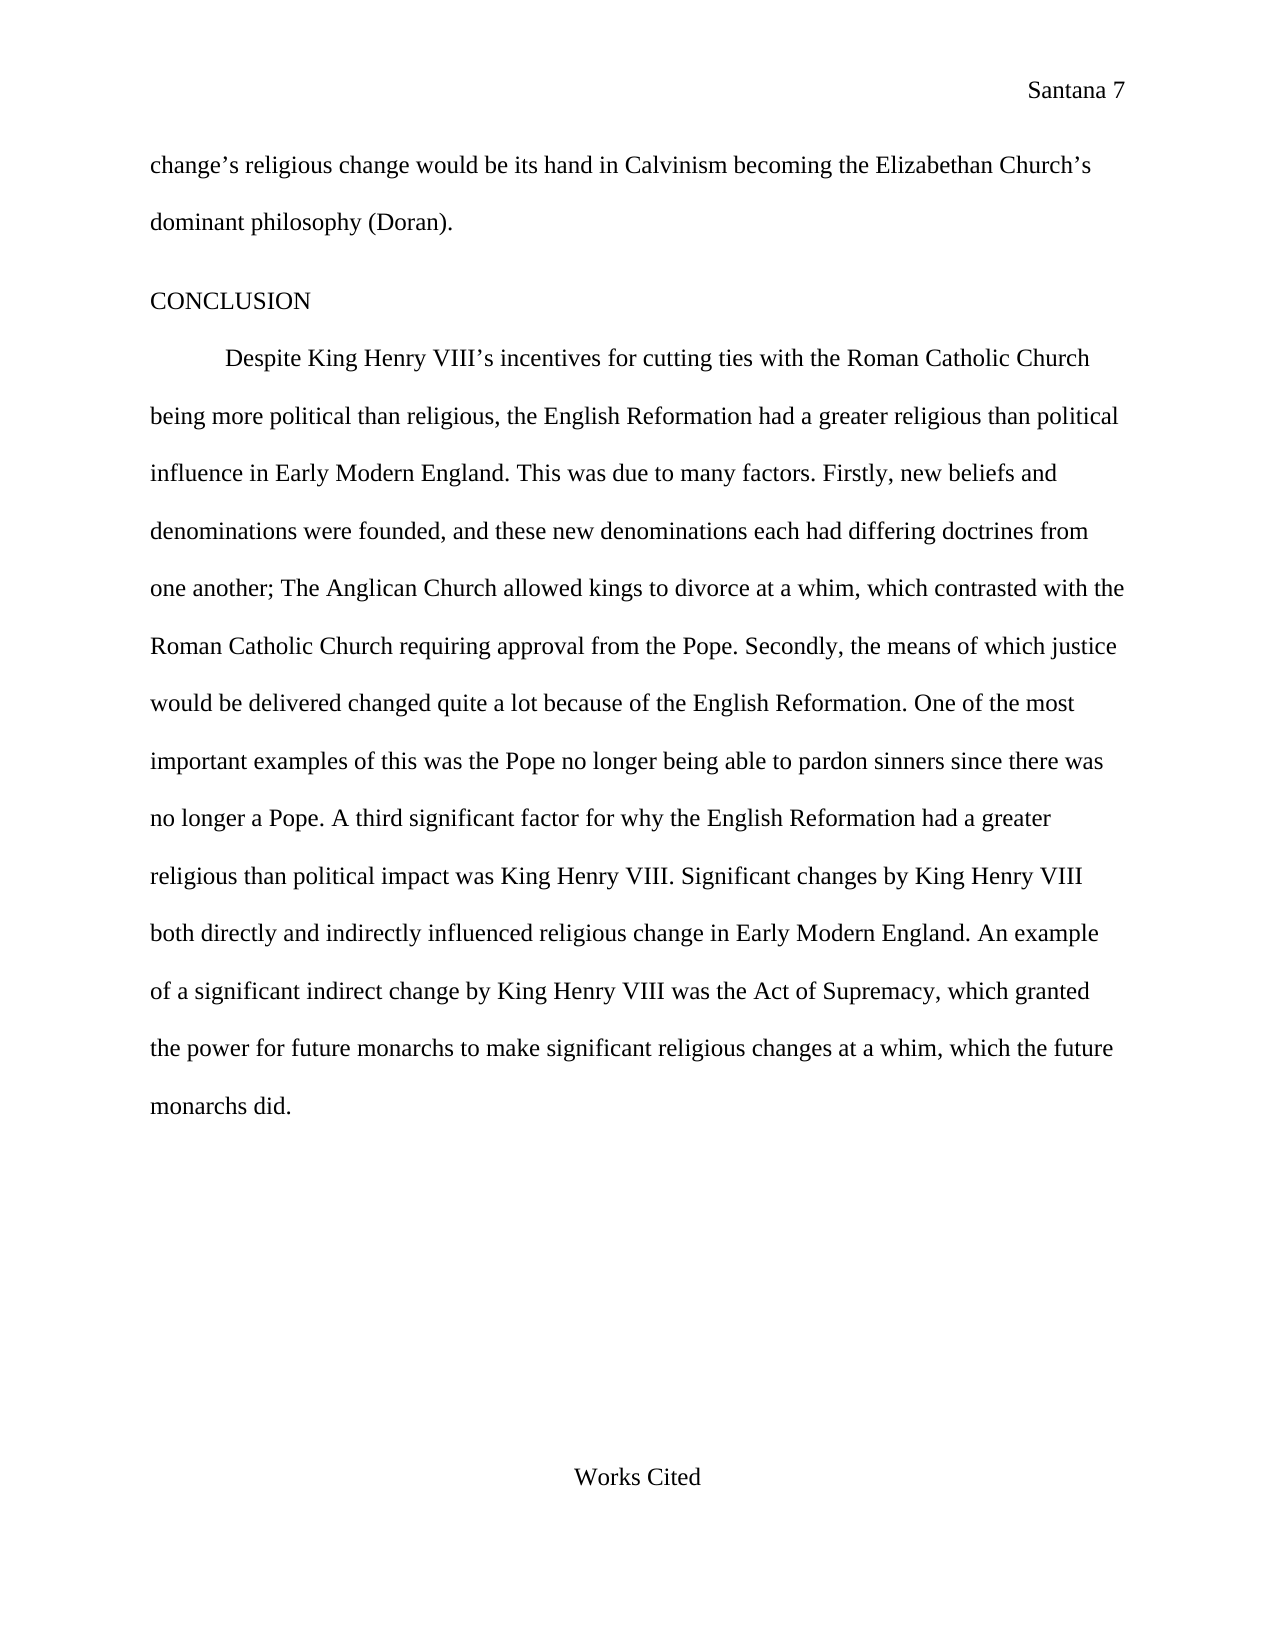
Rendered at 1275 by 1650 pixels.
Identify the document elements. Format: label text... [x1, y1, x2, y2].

text Works Cited [150, 1462, 1125, 1490]
text CONCLUSION [150, 286, 1125, 314]
text Despite King Henry VIII’s incentives for cutting ties with the Roman Catholic Church being more political than religious, the English Reformation had a greater religious than political influence in Early Modern England. This was due to many factors. Firstly, new beliefs and denominations were founded, and these new denominations each had differing doctrines from one another; The Anglican Church allowed kings to divorce at a whim, which contrasted with the Roman Catholic Church requiring approval from the Pope. Secondly, the means of which justice would be delivered changed quite a lot because of the English Reformation. One of the most important examples of this was the Pope no longer being able to pardon sinners since there was no longer a Pope. A third significant factor for why the English Reformation had a greater religious than political impact was King Henry VIII. Significant changes by King Henry VIII both directly and indirectly influenced religious change in Early Modern England. An example of a significant indirect change by King Henry VIII was the Act of Supremacy, which granted the power for future monarchs to make significant religious changes at a whim, which the future monarchs did. [150, 343, 1125, 1119]
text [150, 150, 1125, 236]
